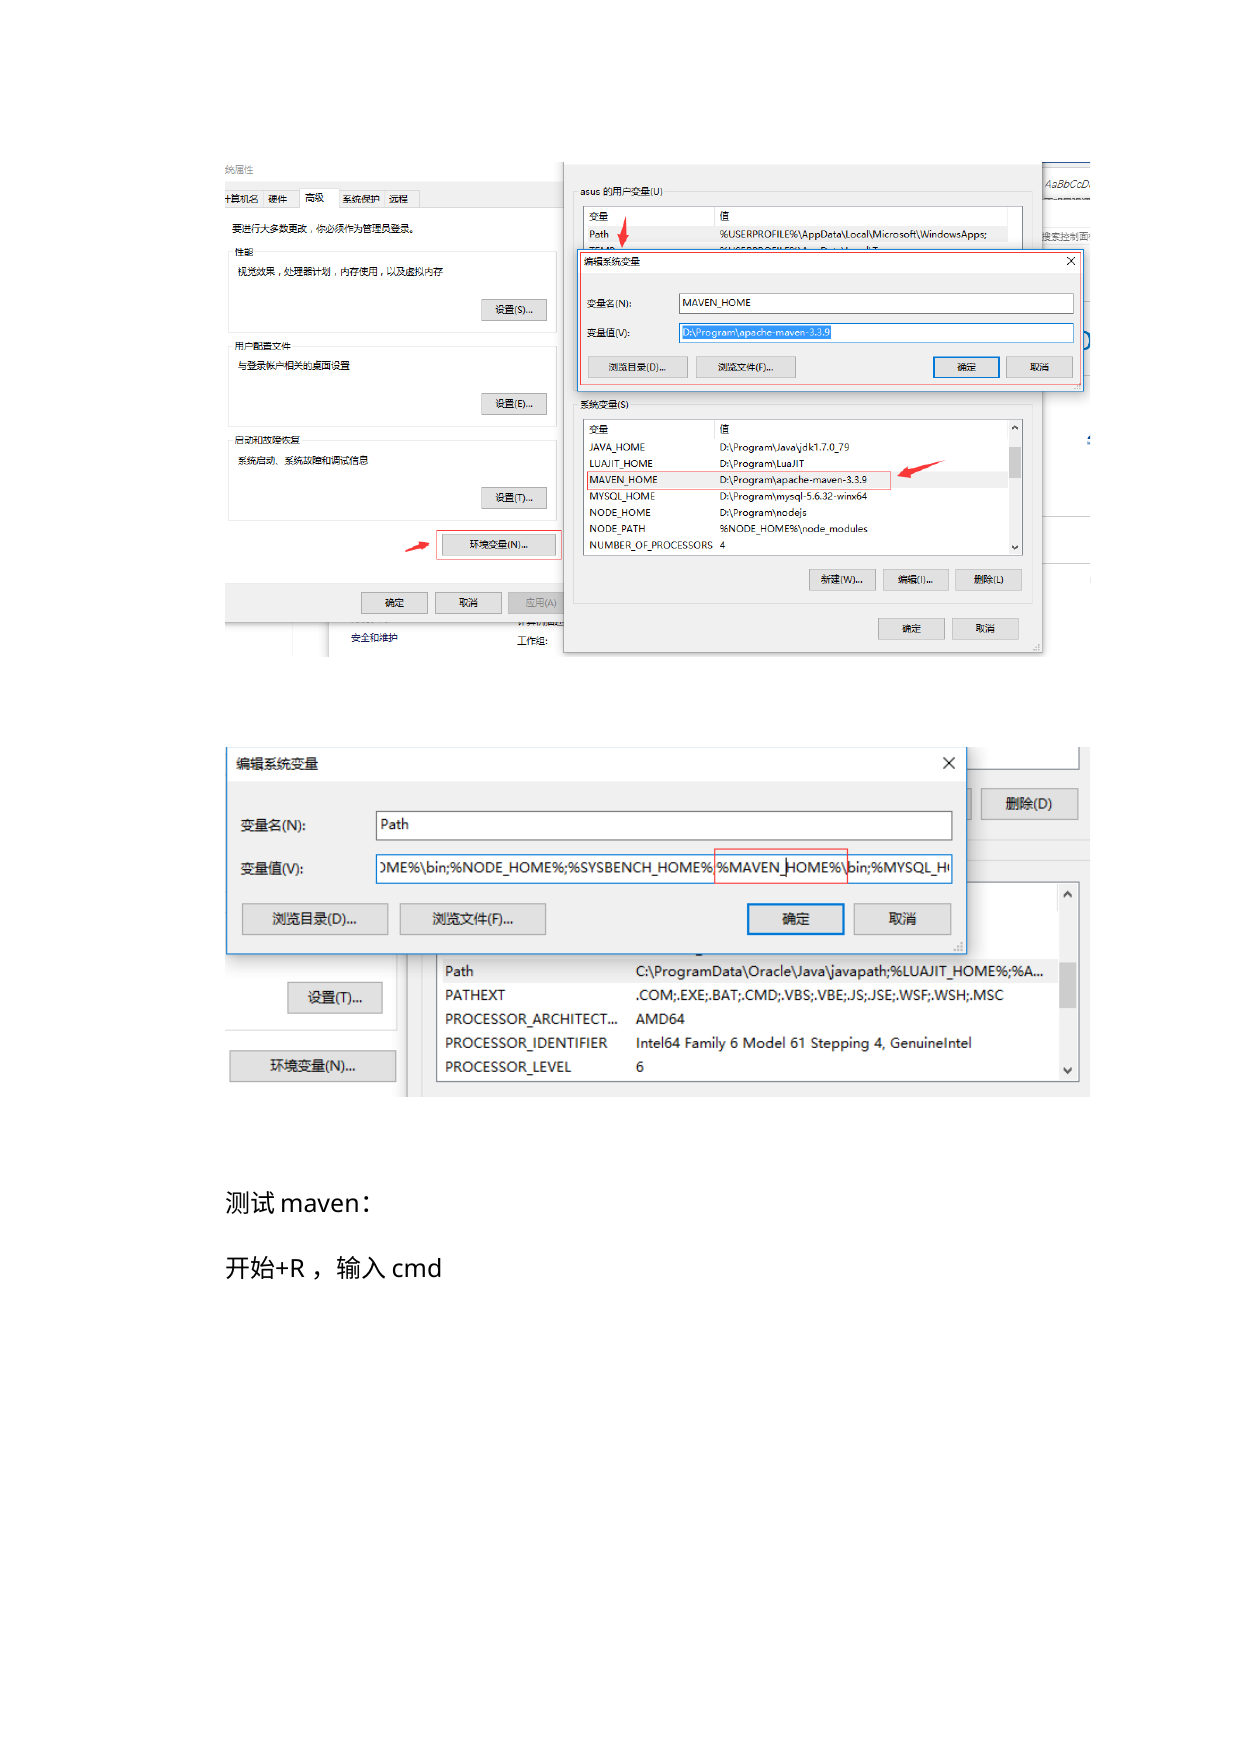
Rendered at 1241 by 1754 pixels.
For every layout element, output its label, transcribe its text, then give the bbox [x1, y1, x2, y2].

picture [225, 747, 1091, 1097]
list 开始+R ，输入cmd [225, 1234, 1053, 1299]
list 测试maven： [225, 1169, 1053, 1234]
picture [225, 162, 1091, 657]
